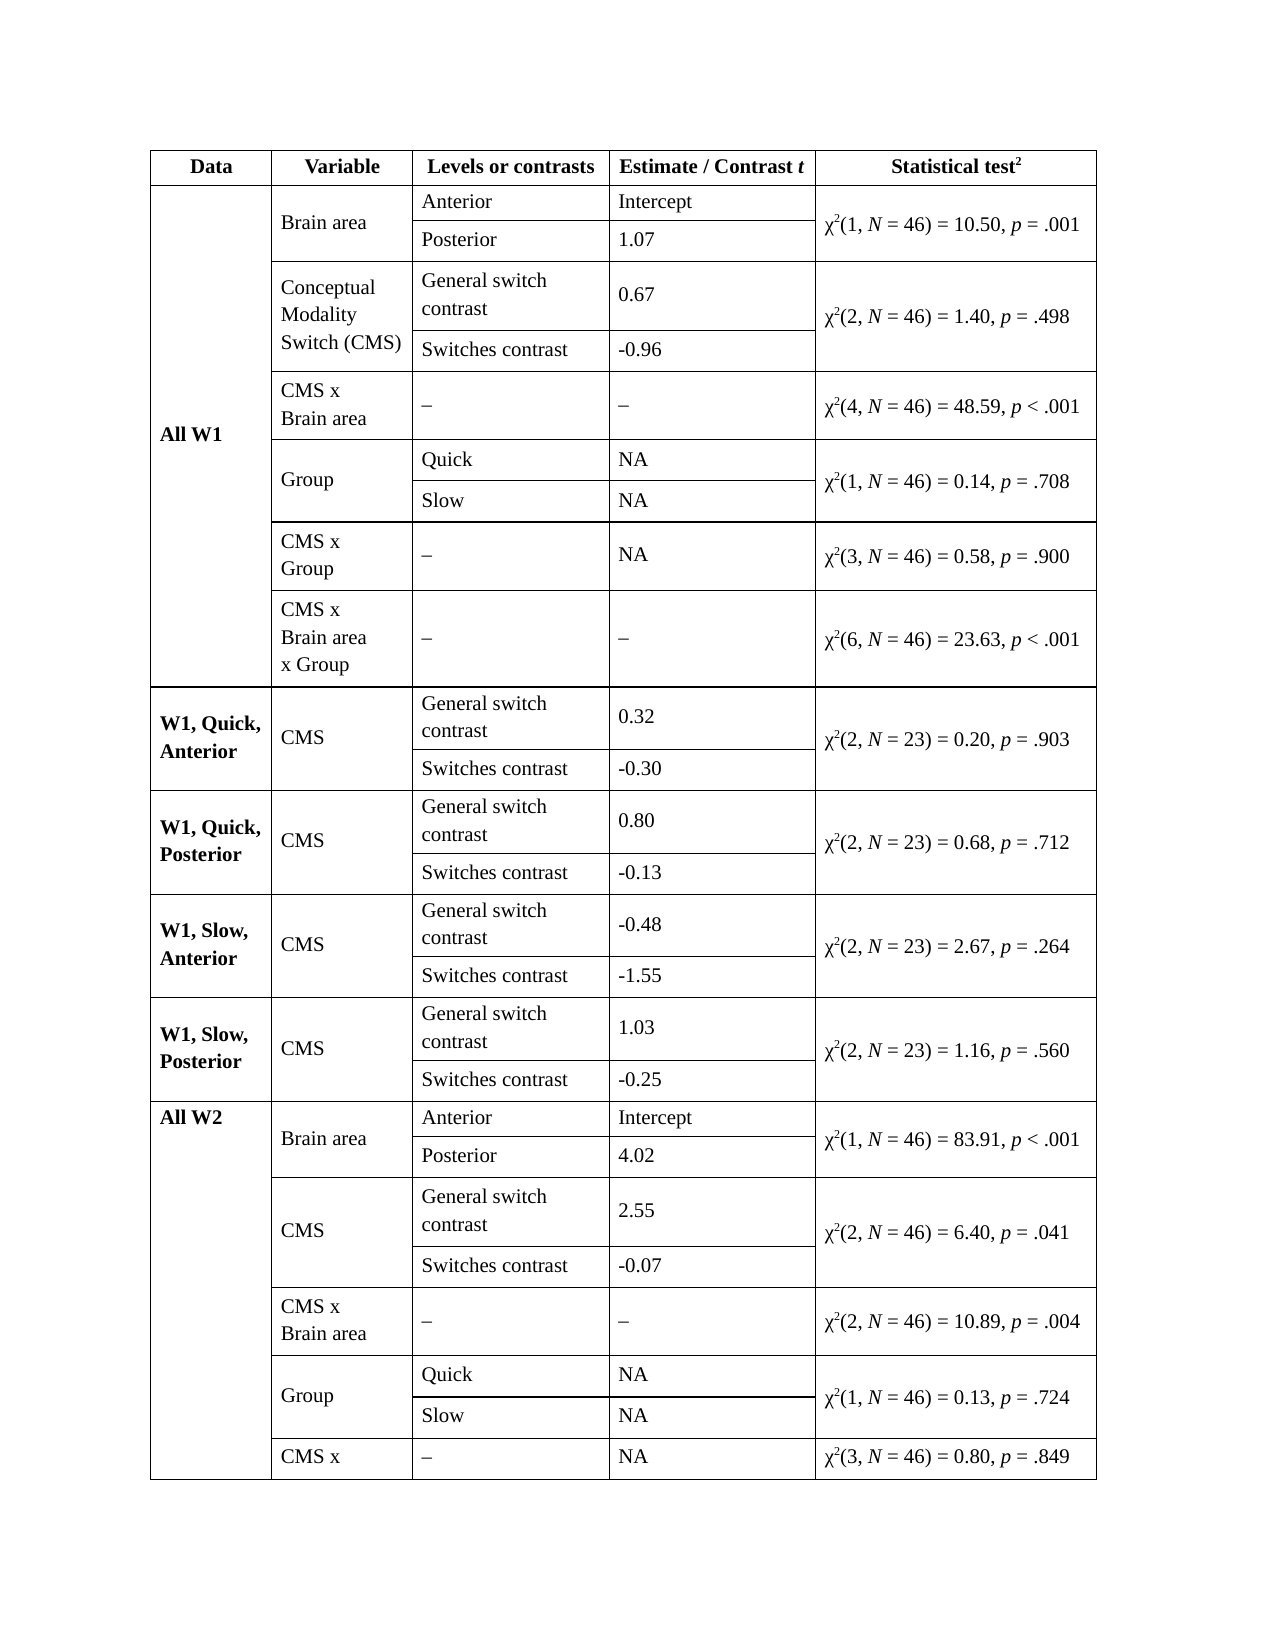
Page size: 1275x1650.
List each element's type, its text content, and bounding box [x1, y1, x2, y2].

table_cell W1, Quick, Posterior [151, 791, 271, 894]
table_cell -0.96 [610, 331, 815, 371]
table_cell – [413, 591, 609, 686]
table_cell CMS [272, 791, 412, 894]
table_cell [816, 1439, 1096, 1478]
table_cell CMS x Group [272, 523, 412, 590]
table_cell CMS [272, 1178, 412, 1287]
table_cell Posterior [413, 1137, 609, 1177]
table_cell All W1 [151, 186, 271, 686]
table_cell Group [272, 1356, 412, 1437]
table_cell Switches contrast [413, 1061, 609, 1101]
table_cell Quick [413, 440, 609, 480]
table_cell General switch contrast [413, 895, 609, 956]
table_cell χ2(1, N = 46) = 0.13, p = .724 [816, 1356, 1096, 1437]
table_cell CMS [272, 688, 412, 790]
table_header Variable [272, 151, 412, 185]
table_cell – [610, 1288, 815, 1355]
table_header Data [151, 151, 271, 185]
table_header Estimate / Contrast t [610, 151, 815, 185]
table_cell χ2(2, N = 23) = 0.68, p = .712 [816, 791, 1096, 894]
table_cell -0.25 [610, 1061, 815, 1101]
table_cell χ2(2, N = 23) = 0.20, p = .903 [816, 688, 1096, 790]
table_cell General switch contrast [413, 262, 609, 330]
table_cell -0.13 [610, 854, 815, 894]
table_cell Slow [413, 1398, 609, 1437]
table_cell All W2 [151, 1102, 271, 1478]
table_cell General switch contrast [413, 791, 609, 853]
table_cell 4.02 [610, 1137, 815, 1177]
table_cell χ2(1, N = 46) = 10.50, p = .001 [816, 186, 1096, 261]
table_cell NA [610, 440, 815, 480]
table_cell – [413, 1439, 609, 1478]
table_cell Switches contrast [413, 750, 609, 790]
table_cell Switches contrast [413, 1247, 609, 1287]
table_cell Switches contrast [413, 854, 609, 894]
table_cell – [610, 591, 815, 686]
table_cell χ2(1, N = 46) = 0.14, p = .708 [816, 440, 1096, 521]
table_cell Anterior [413, 1102, 609, 1136]
table_cell χ2(2, N = 46) = 1.40, p = .498 [816, 262, 1096, 371]
table_cell χ2(2, N = 23) = 1.16, p = .560 [816, 998, 1096, 1101]
table_cell 0.32 [610, 688, 815, 749]
table_cell 2.55 [610, 1178, 815, 1246]
table_cell CMS x Group [272, 1439, 412, 1478]
table_cell W1, Slow, Posterior [151, 998, 271, 1101]
table_cell CMS [272, 895, 412, 997]
table_cell χ2(2, N = 23) = 2.67, p = .264 [816, 895, 1096, 997]
table_cell CMS x Brain area [272, 1288, 412, 1355]
table_cell W1, Slow, Anterior [151, 895, 271, 997]
table_cell Slow [413, 481, 609, 521]
table_cell Intercept [610, 1102, 815, 1136]
table_cell – [610, 372, 815, 439]
table_header Levels or contrasts [413, 151, 609, 185]
table_cell General switch contrast [413, 998, 609, 1060]
table_cell General switch contrast [413, 1178, 609, 1246]
table_cell -0.07 [610, 1247, 815, 1287]
table_cell – [413, 1288, 609, 1355]
table_cell 0.67 [610, 262, 815, 330]
table_cell CMS x Brain area [272, 372, 412, 439]
table_cell 0.80 [610, 791, 815, 853]
table_cell χ2(2, N = 46) = 10.89, p = .004 [816, 1288, 1096, 1355]
table_cell χ2(2, N = 46) = 6.40, p = .041 [816, 1178, 1096, 1287]
table_cell – [413, 523, 609, 590]
table_cell CMS [272, 998, 412, 1101]
table_cell NA [610, 1398, 815, 1437]
table_cell General switch contrast [413, 688, 609, 749]
table_cell Brain area [272, 1102, 412, 1177]
table_cell -0.48 [610, 895, 815, 956]
table_cell Switches contrast [413, 957, 609, 997]
table_cell 1.03 [610, 998, 815, 1060]
table_cell NA [610, 523, 815, 590]
table_cell – [413, 372, 609, 439]
table_cell χ2(1, N = 46) = 83.91, p < .001 [816, 1102, 1096, 1177]
table_cell Posterior [413, 221, 609, 261]
table_cell χ2(4, N = 46) = 48.59, p < .001 [816, 372, 1096, 439]
table_cell -1.55 [610, 957, 815, 997]
table_cell 1.07 [610, 221, 815, 261]
table_cell χ2(3, N = 46) = 0.58, p = .900 [816, 523, 1096, 590]
table_cell NA [610, 1439, 815, 1478]
table_cell NA [610, 1356, 815, 1396]
table_cell W1, Quick, Anterior [151, 688, 271, 790]
table_cell Intercept [610, 186, 815, 220]
table_cell -0.30 [610, 750, 815, 790]
table_header Statistical test2 [816, 151, 1096, 185]
table_cell Brain area [272, 186, 412, 261]
table_cell Group [272, 440, 412, 521]
table_cell NA [610, 481, 815, 521]
table_cell χ2(6, N = 46) = 23.63, p < .001 [816, 591, 1096, 686]
table_cell CMS x Brain area x Group [272, 591, 412, 686]
table_cell Conceptual Modality Switch (CMS) [272, 262, 412, 371]
table_cell Switches contrast [413, 331, 609, 371]
table_cell Anterior [413, 186, 609, 220]
table_cell Quick [413, 1356, 609, 1396]
